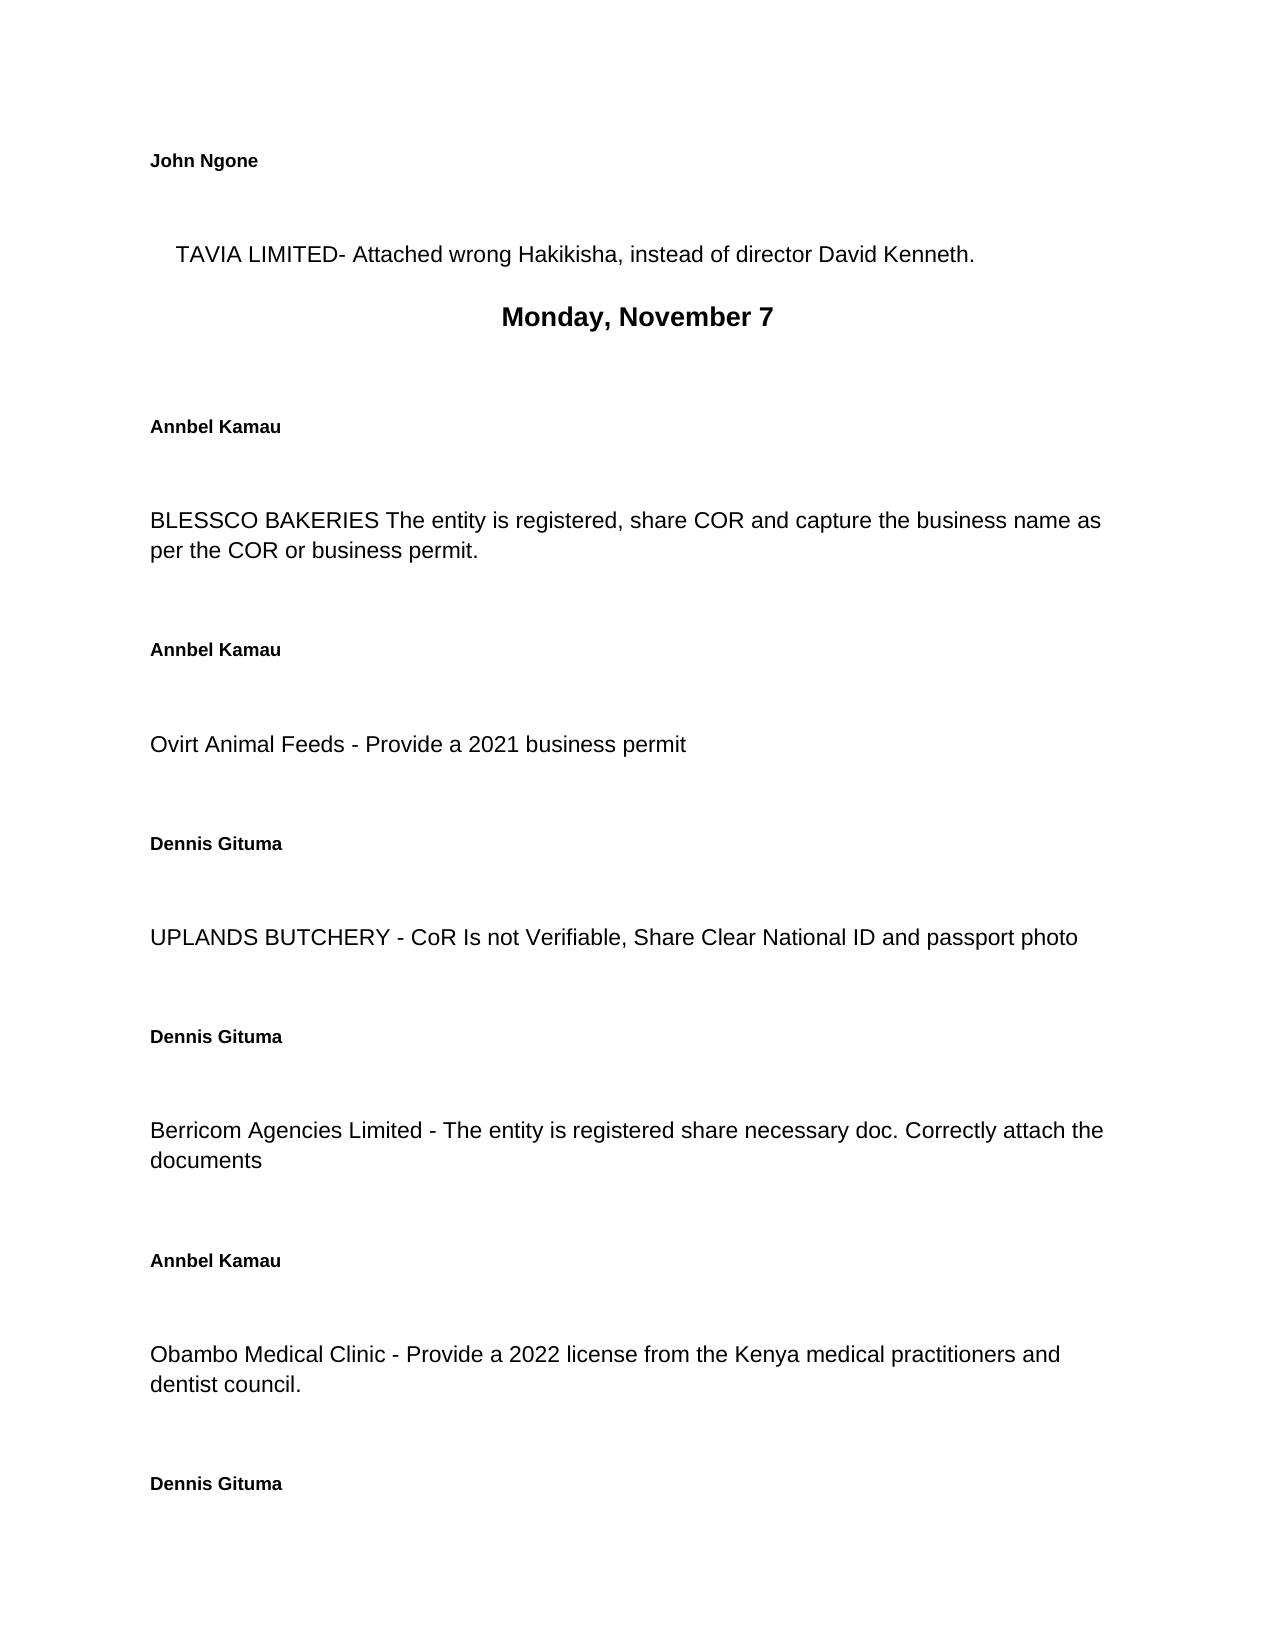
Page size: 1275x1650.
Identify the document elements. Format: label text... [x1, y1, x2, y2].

text John Ngone [150, 150, 1125, 172]
text Dennis Gituma [150, 1026, 1125, 1047]
text Annbel Kamau [150, 639, 1125, 661]
text Annbel Kamau [150, 416, 1125, 437]
text Annbel Kamau [150, 1249, 1125, 1271]
text BLESSCO BAKERIES The entity is registered, share COR and capture the business name as per the COR or business permit. [150, 507, 1125, 563]
text Ovirt Animal Feeds - Provide a 2021 business permit [150, 731, 1125, 757]
text TAVIA LIMITED- Attached wrong Hakikisha, instead of director David Kenneth. [150, 241, 1125, 268]
text Obambo Medical Clinic - Provide a 2022 license from the Kenya medical practitioners and dentist council. [150, 1341, 1125, 1397]
text Berricom Agencies Limited - The entity is registered share necessary doc. Correctly attach the documents [150, 1117, 1125, 1174]
subtitle Monday, November 7 [150, 301, 1125, 332]
text UPLANDS BUTCHERY - CoR Is not Verifiable, Share Clear National ID and passport photo [150, 924, 1125, 950]
text Dennis Gituma [150, 833, 1125, 854]
text Dennis Gituma [150, 1473, 1125, 1494]
